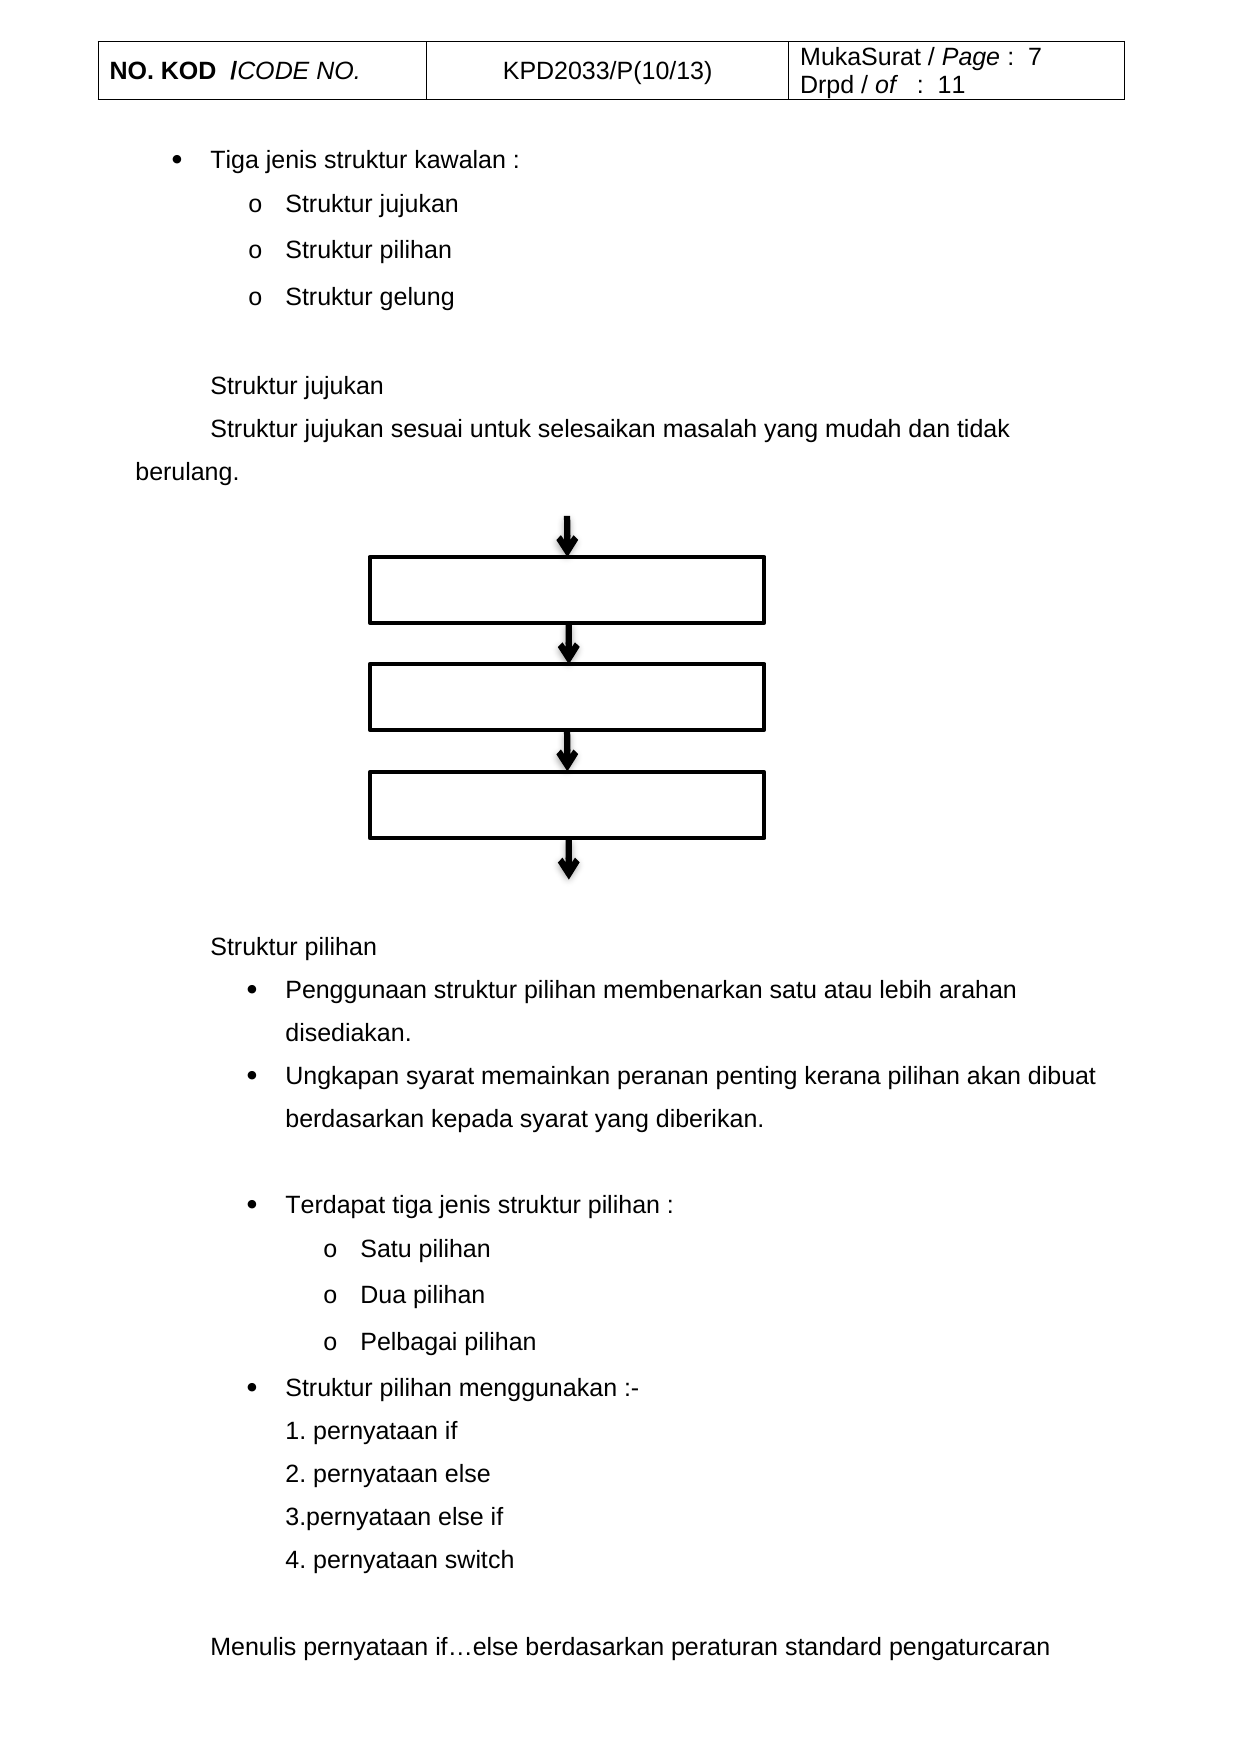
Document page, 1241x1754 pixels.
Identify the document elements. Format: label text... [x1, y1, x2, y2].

text 3.pernyataan else if [135, 1502, 1106, 1531]
list Ungkapan syarat memainkan peranan penting kerana pilihan akan dibuat berdasarkan kepada syarat yang diberikan. [248, 1061, 1106, 1133]
list Terdapat tiga jenis struktur pilihan : [248, 1191, 1106, 1219]
list Struktur gelung [248, 281, 1106, 312]
list Struktur pilihan [248, 235, 1106, 266]
text 1. pernyataan if [135, 1416, 1106, 1445]
list Struktur jujukan [248, 189, 1106, 220]
list Dua pilihan [323, 1280, 1106, 1311]
list Pelbagai pilihan [323, 1326, 1106, 1357]
list Penggunaan struktur pilihan membenarkan satu atau lebih arahan disediakan. [248, 975, 1106, 1047]
text 2. pernyataan else [135, 1459, 1106, 1488]
list Satu pilihan [323, 1234, 1106, 1265]
text Struktur pilihan [210, 932, 1106, 960]
list Struktur pilihan menggunakan :- [248, 1373, 1106, 1402]
list Tiga jenis struktur kawalan : [173, 146, 1106, 174]
text Struktur jujukan sesuai untuk selesaikan masalah yang mudah dan tidak berulang. [135, 414, 1106, 486]
text Struktur jujukan [135, 371, 1106, 400]
text Menulis pernyataan if…else berdasarkan peraturan standard pengaturcaran [135, 1632, 1106, 1660]
text 4. pernyataan switch [135, 1545, 1106, 1574]
